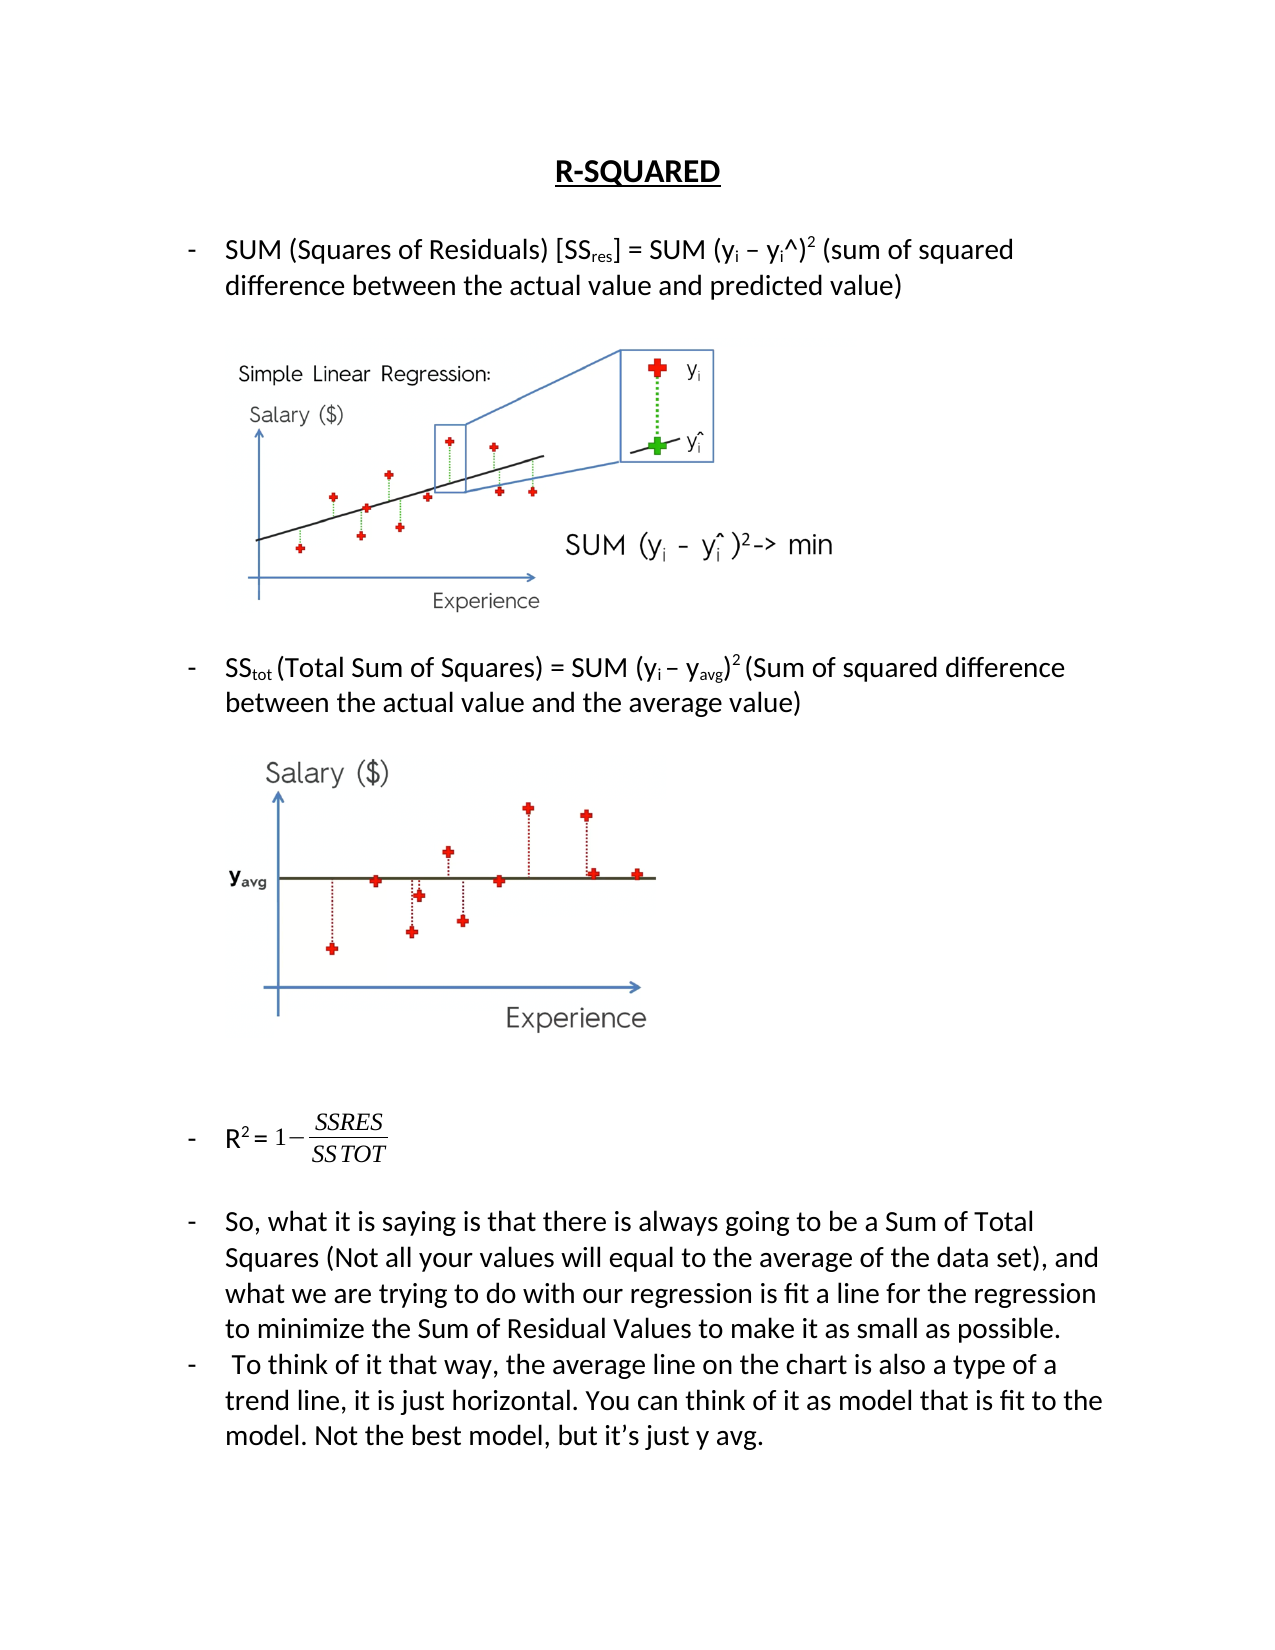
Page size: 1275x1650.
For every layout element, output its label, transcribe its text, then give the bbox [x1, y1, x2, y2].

list So, what it is saying is that there is always going to be a Sum of Total Squares (Not all your values will equal to the average of the data set), and what we are trying to do with our regression is fit a line for the regression to minimize the Sum of Residual Values to make it as small as possible. [187, 1203, 1125, 1346]
list SUM (Squares of Residuals) [SSres] = SUM (yi – yi^)2 (sum of squared difference between the actual value and predicted value) [187, 231, 1125, 303]
picture [225, 755, 668, 1038]
list SStot (Total Sum of Squares) = SUM (yi – yavg)2 (Sum of squared difference between the actual value and the average value) [187, 649, 1125, 720]
list To think of it that way, the average line on the chart is also a type of a trend line, it is just horizontal. You can think of it as model that is fit to the model. Not the best model, but it’s just y avg. [187, 1346, 1125, 1453]
text R-SQUARED [150, 150, 1125, 191]
picture [225, 338, 857, 613]
list R2 = [187, 1109, 1125, 1168]
